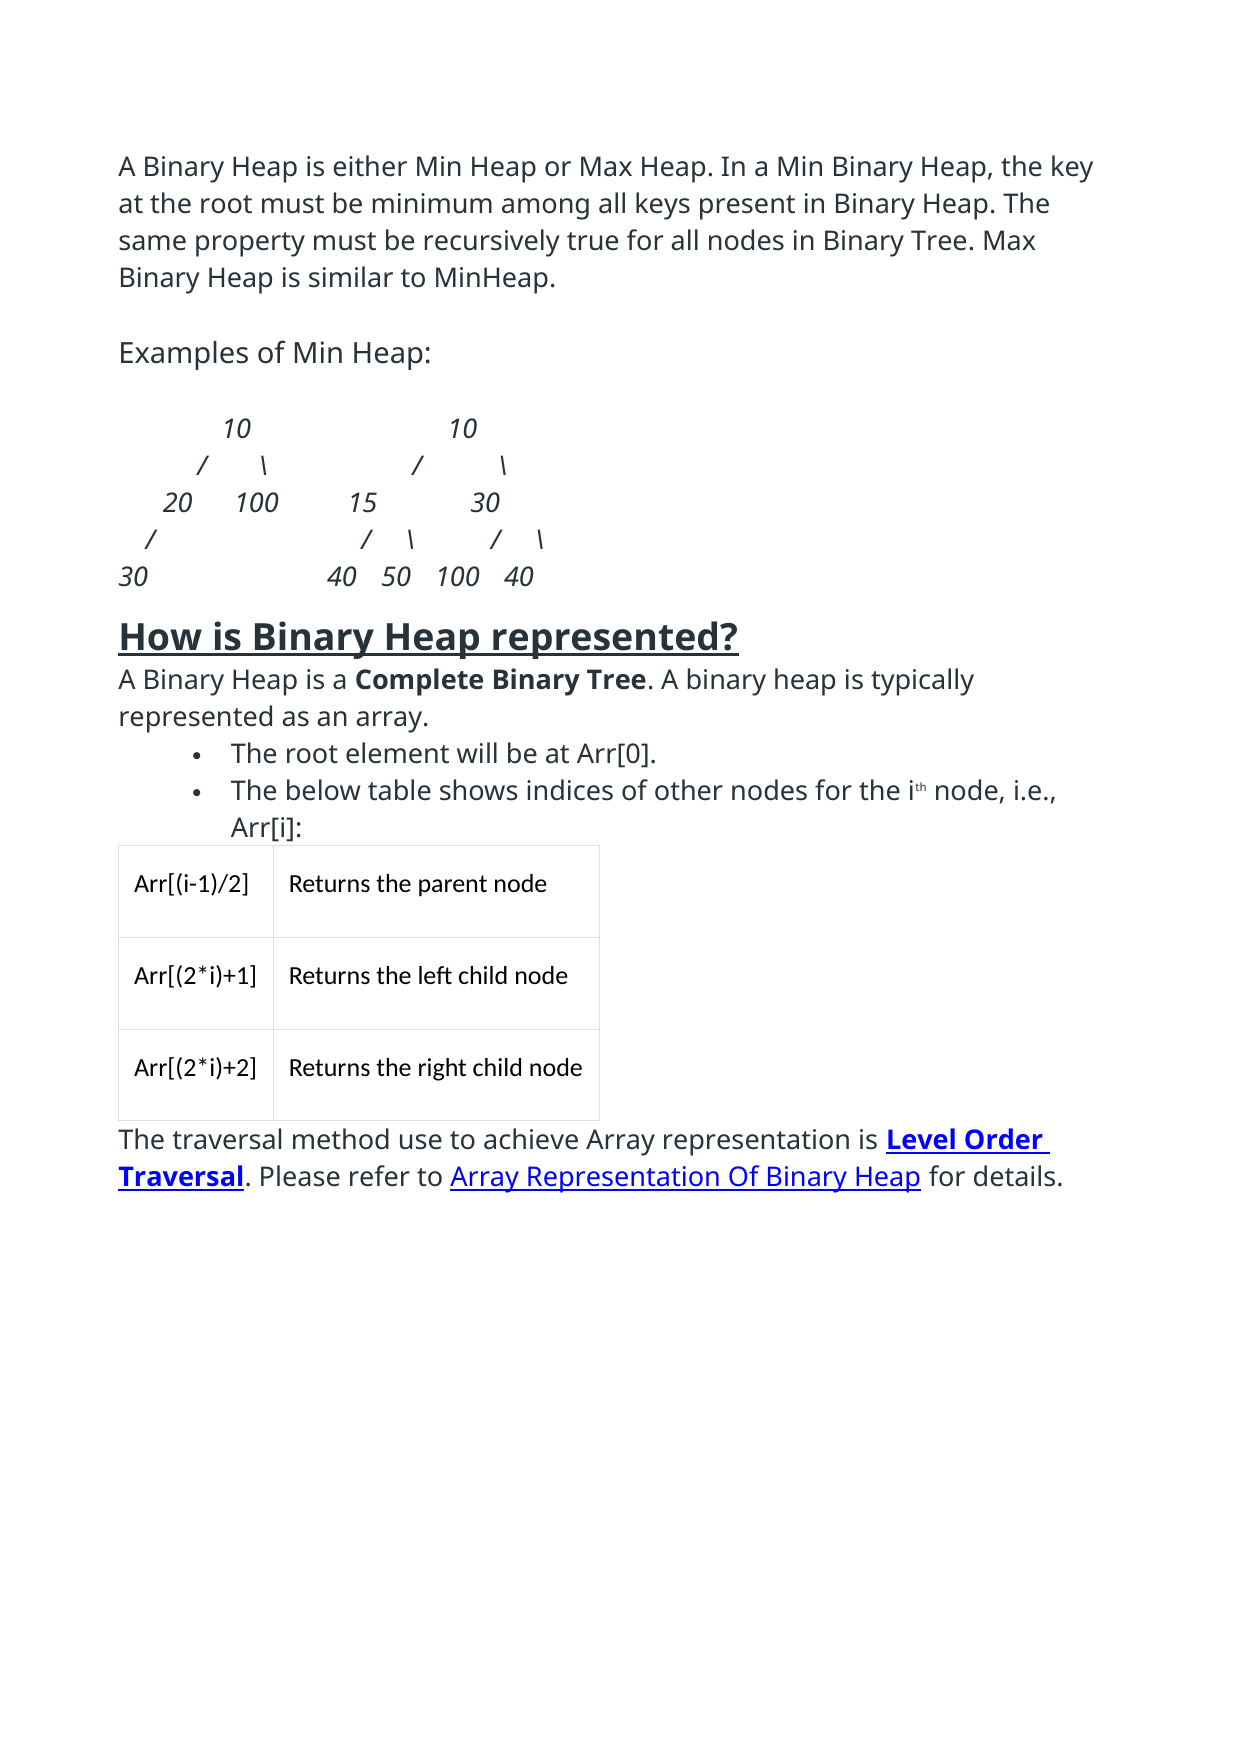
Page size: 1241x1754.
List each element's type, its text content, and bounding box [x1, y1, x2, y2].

text 10 10 / \ / \ 20 100 15 30 / / \ / \ 30 40 50 100 40 [118, 410, 1122, 594]
table_cell Arr[(2*i)+1] [119, 938, 273, 1028]
table_header Returns the parent node [274, 846, 599, 937]
table_header Arr[(i-1)/2] [119, 846, 273, 937]
list The root element will be at Arr[0]. [193, 734, 1122, 771]
table_cell Returns the right child node [274, 1030, 599, 1120]
subtitle How is Binary Heap represented? [118, 610, 1122, 661]
text The traversal method use to achieve Array representation is Level Order Traversal. Please refer to Array Representation Of Binary Heap for details. [118, 1121, 1122, 1194]
table_cell Returns the left child node [274, 938, 599, 1028]
text A Binary Heap is either Min Heap or Max Heap. In a Min Binary Heap, the key at the root must be minimum among all keys present in Binary Heap. The same property must be recursively true for all nodes in Binary Tree. Max Binary Heap is similar to MinHeap. [118, 148, 1122, 295]
subtitle Examples of Min Heap: [118, 333, 1122, 372]
table_cell Arr[(2*i)+2] [119, 1030, 273, 1120]
text A Binary Heap is a Complete Binary Tree. A binary heap is typically represented as an array. [118, 661, 1122, 734]
list The below table shows indices of other nodes for the ith node, i.e., Arr[i]: [193, 771, 1122, 845]
